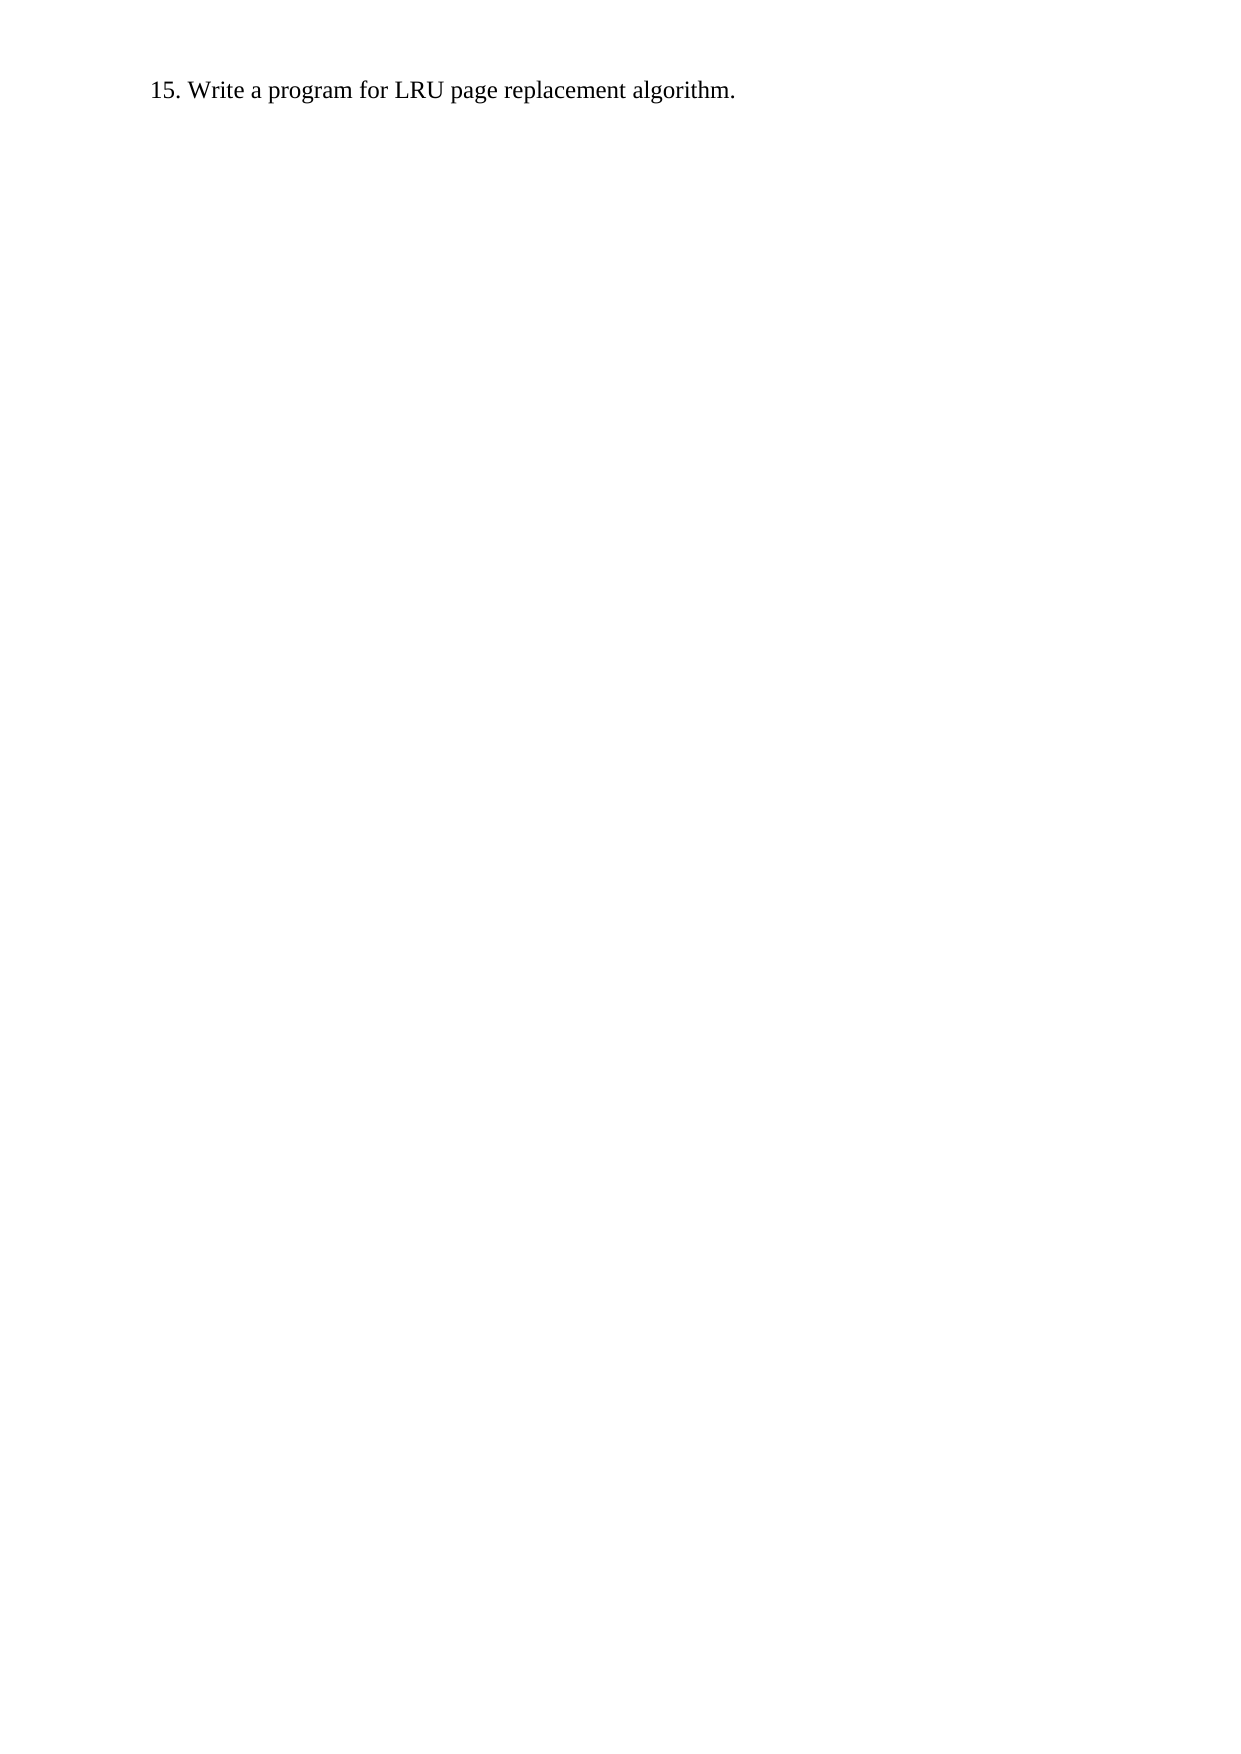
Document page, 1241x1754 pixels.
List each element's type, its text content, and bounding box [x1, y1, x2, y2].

list Write a program for LRU page replacement algorithm. [150, 75, 1165, 104]
